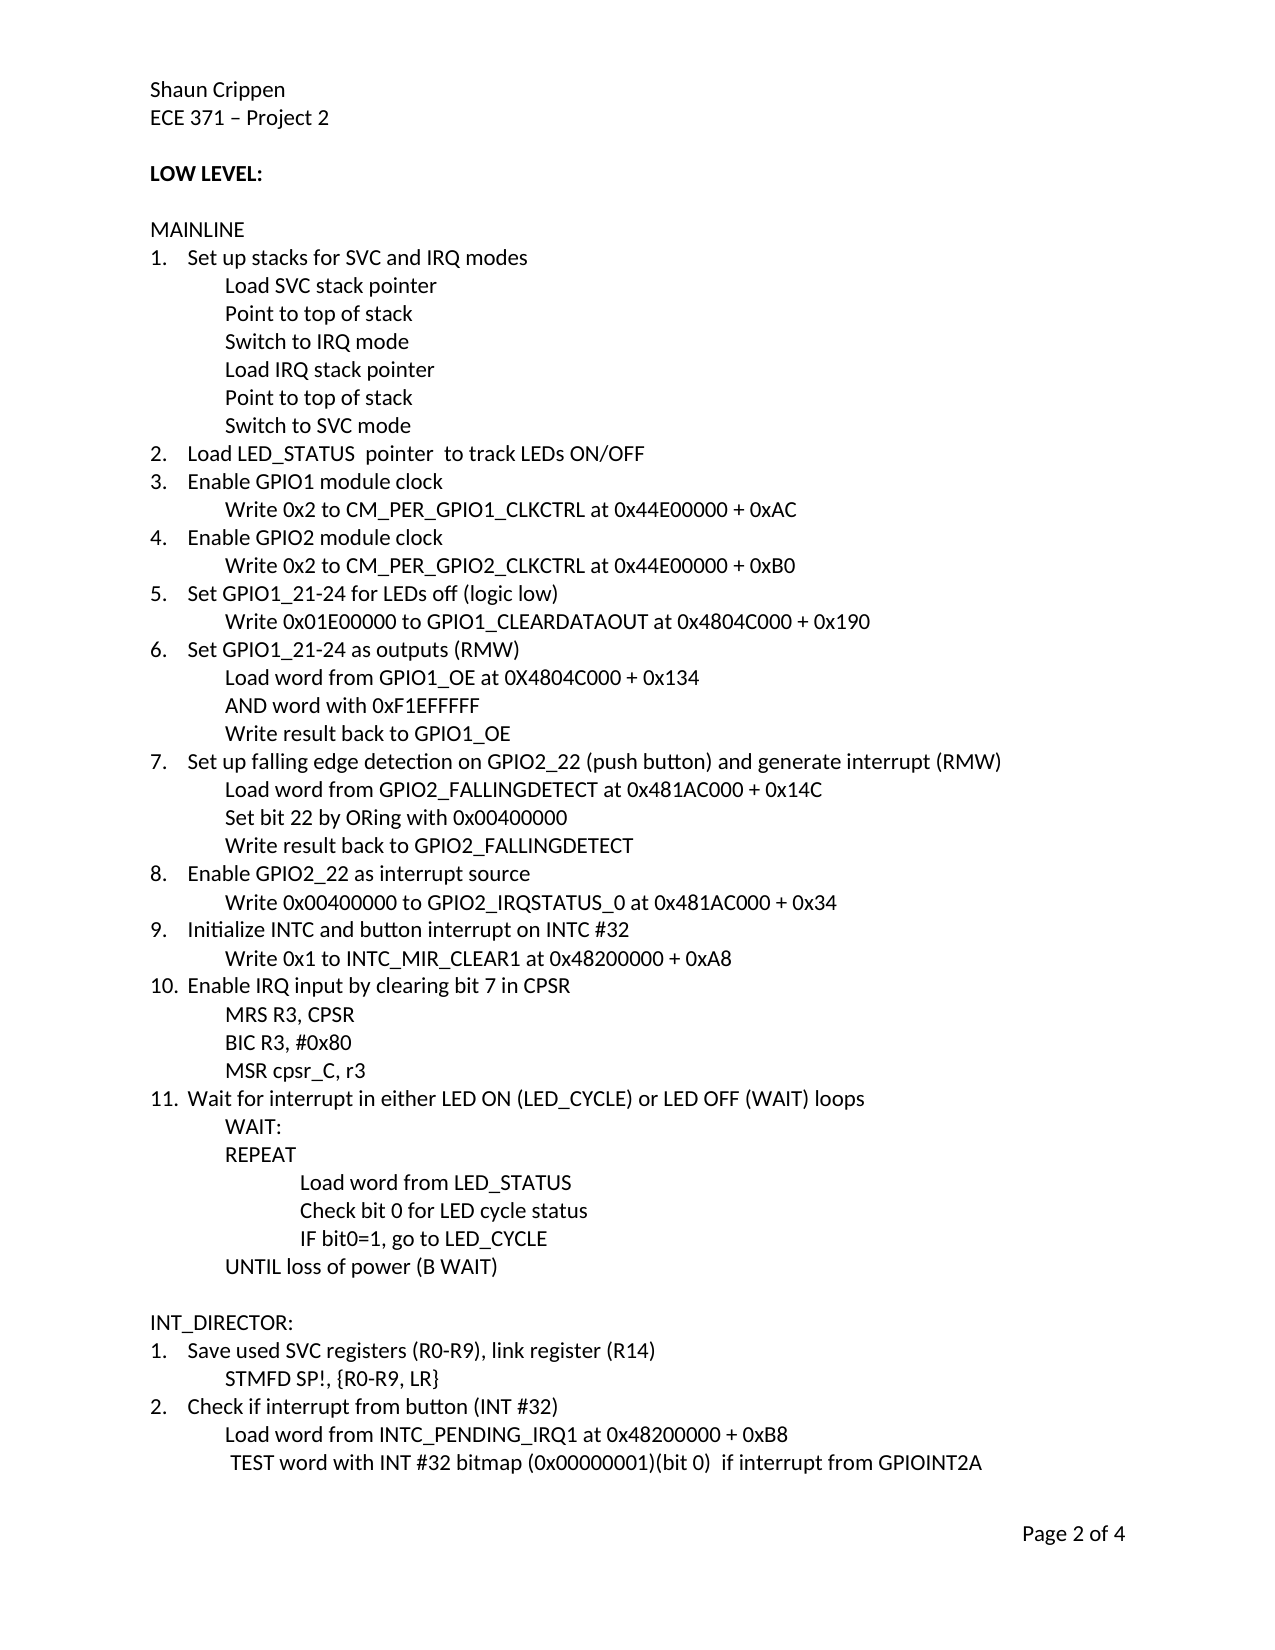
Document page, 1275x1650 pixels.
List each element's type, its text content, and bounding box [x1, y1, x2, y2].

list Save used SVC registers (R0-R9), link register (R14) [150, 1336, 1125, 1364]
list Enable GPIO2 module clock [150, 523, 1125, 551]
list Set up falling edge detection on GPIO2_22 (push button) and generate interrupt (RMW) [150, 747, 1125, 776]
text Point to top of stack [187, 383, 1125, 411]
text Load word from INTC_PENDING_IRQ1 at 0x48200000 + 0xB8 [225, 1420, 1125, 1448]
text Switch to IRQ mode [187, 327, 1125, 355]
text Load word from LED_STATUS [225, 1168, 1125, 1196]
list Enable GPIO1 module clock [150, 467, 1125, 495]
list Load word from GPIO1_OE at 0X4804C000 + 0x134 [225, 663, 1125, 691]
list Load LED_STATUS pointer to track LEDs ON/OFF [150, 439, 1125, 467]
text Write 0x2 to CM_PER_GPIO2_CLKCTRL at 0x44E00000 + 0xB0 [225, 551, 1125, 579]
list BIC R3, #0x80 [225, 1028, 1125, 1056]
text LOW LEVEL: [150, 159, 1125, 187]
list Set bit 22 by ORing with 0x00400000 [225, 803, 1125, 832]
list Enable IRQ input by clearing bit 7 in CPSR [150, 972, 1125, 1000]
list Set up stacks for SVC and IRQ modes [150, 243, 1125, 271]
text INT_DIRECTOR: [150, 1308, 1125, 1336]
text Write 0x1 to INTC_MIR_CLEAR1 at 0x48200000 + 0xA8 [225, 944, 1125, 972]
list Write result back to GPIO1_OE [225, 719, 1125, 747]
text IF bit0=1, go to LED_CYCLE [225, 1224, 1125, 1252]
list MSR cpsr_C, r3 [225, 1056, 1125, 1084]
list Write 0x2 to CM_PER_GPIO1_CLKCTRL at 0x44E00000 + 0xAC [225, 495, 1125, 523]
text Load SVC stack pointer [187, 271, 1125, 299]
text Switch to SVC mode [187, 411, 1125, 439]
list Write result back to GPIO2_FALLINGDETECT [225, 832, 1125, 859]
list Write 0x01E00000 to GPIO1_CLEARDATAOUT at 0x4804C000 + 0x190 [225, 607, 1125, 635]
list Load word from GPIO2_FALLINGDETECT at 0x481AC000 + 0x14C [225, 776, 1125, 803]
text Check bit 0 for LED cycle status [225, 1196, 1125, 1224]
text Load IRQ stack pointer [187, 355, 1125, 383]
list Set GPIO1_21-24 for LEDs off (logic low) [150, 579, 1125, 607]
list MRS R3, CPSR [225, 1000, 1125, 1028]
text Point to top of stack [187, 299, 1125, 327]
text REPEAT [225, 1140, 1125, 1168]
list Set GPIO1_21-24 as outputs (RMW) [150, 635, 1125, 663]
text MAINLINE [150, 215, 1125, 243]
list Wait for interrupt in either LED ON (LED_CYCLE) or LED OFF (WAIT) loops [150, 1084, 1125, 1112]
list Enable GPIO2_22 as interrupt source [150, 859, 1125, 888]
text TEST word with INT #32 bitmap (0x00000001)(bit 0) if interrupt from GPIOINT2A [225, 1448, 1125, 1476]
list AND word with 0xF1EFFFFF [225, 691, 1125, 719]
text UNTIL loss of power (B WAIT) [225, 1252, 1125, 1280]
list Initialize INTC and button interrupt on INTC #32 [150, 916, 1125, 944]
list Check if interrupt from button (INT #32) [150, 1392, 1125, 1420]
text WAIT: [225, 1112, 1125, 1140]
list STMFD SP!, {R0-R9, LR} [225, 1364, 1125, 1392]
list Write 0x00400000 to GPIO2_IRQSTATUS_0 at 0x481AC000 + 0x34 [225, 888, 1125, 916]
